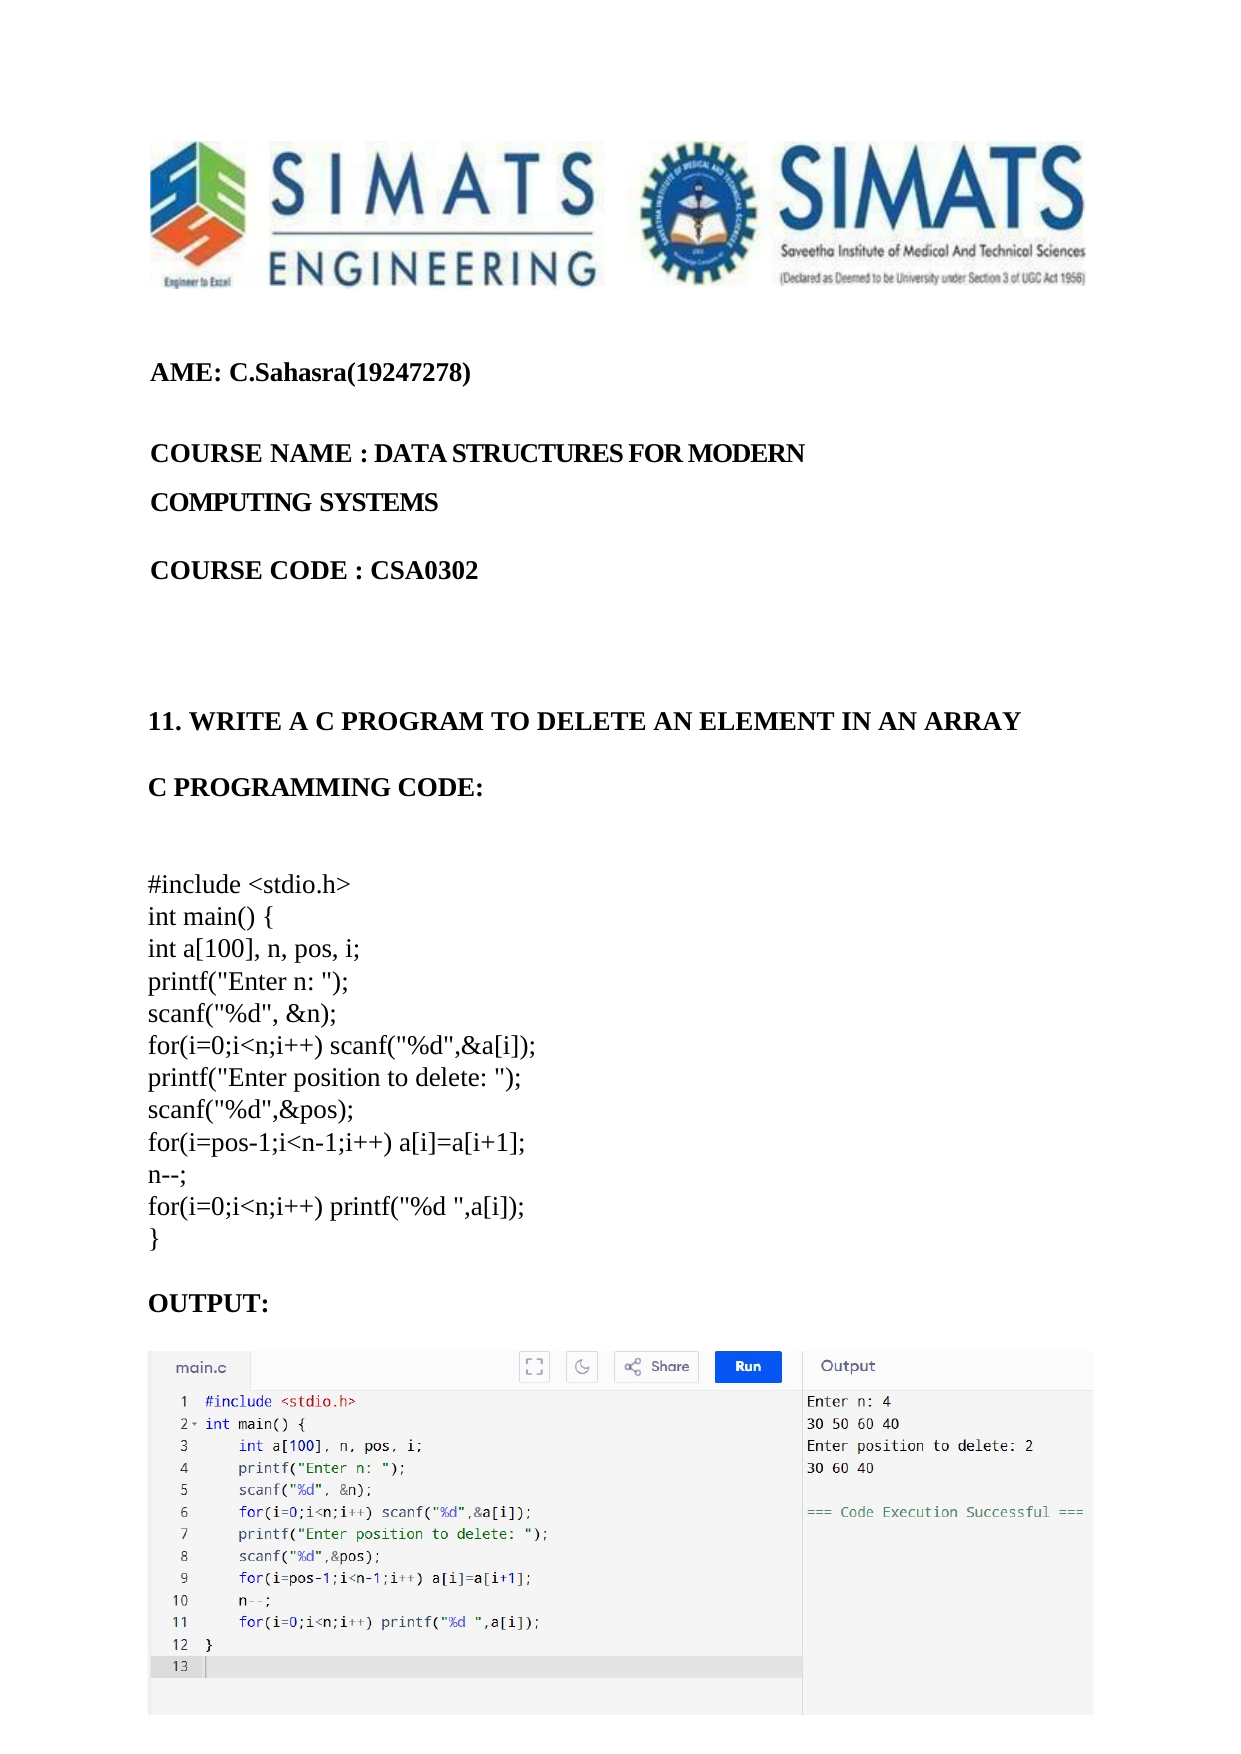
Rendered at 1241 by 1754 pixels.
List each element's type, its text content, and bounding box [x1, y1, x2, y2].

text for(i=0;i<n;i++) printf("%d ",a[i]); [148, 1190, 1093, 1221]
text printf("Enter position to delete: "); [148, 1061, 1093, 1092]
text OUTPUT: [148, 1287, 1093, 1318]
text int a[100], n, pos, i; [148, 933, 1093, 964]
text for(i=0;i<n;i++) scanf("%d",&a[i]); [148, 1029, 1093, 1060]
text int main() { [148, 900, 1093, 932]
text for(i=pos-1;i<n-1;i++) a[i]=a[i+1]; [148, 1126, 1093, 1157]
text scanf("%d", &n); [148, 997, 1093, 1028]
picture [147, 1351, 1093, 1715]
text AME: C.Sahasra(19247278) [150, 356, 1093, 387]
text C PROGRAMMING CODE: [148, 771, 1093, 802]
text printf("Enter n: "); [148, 965, 1093, 996]
text COURSE CODE : CSA0302 [150, 554, 1093, 585]
picture [150, 141, 1086, 289]
text scanf("%d",&pos); [148, 1093, 1093, 1125]
text #include <stdio.h> [148, 868, 1093, 899]
text n--; [148, 1158, 1093, 1189]
text COURSE NAME : DATA STRUCTURES FOR MODERN COMPUTING SYSTEMS [150, 437, 1093, 517]
text } [148, 1222, 1093, 1253]
text 11. WRITE A C PROGRAM TO DELETE AN ELEMENT IN AN ARRAY [148, 705, 1093, 737]
